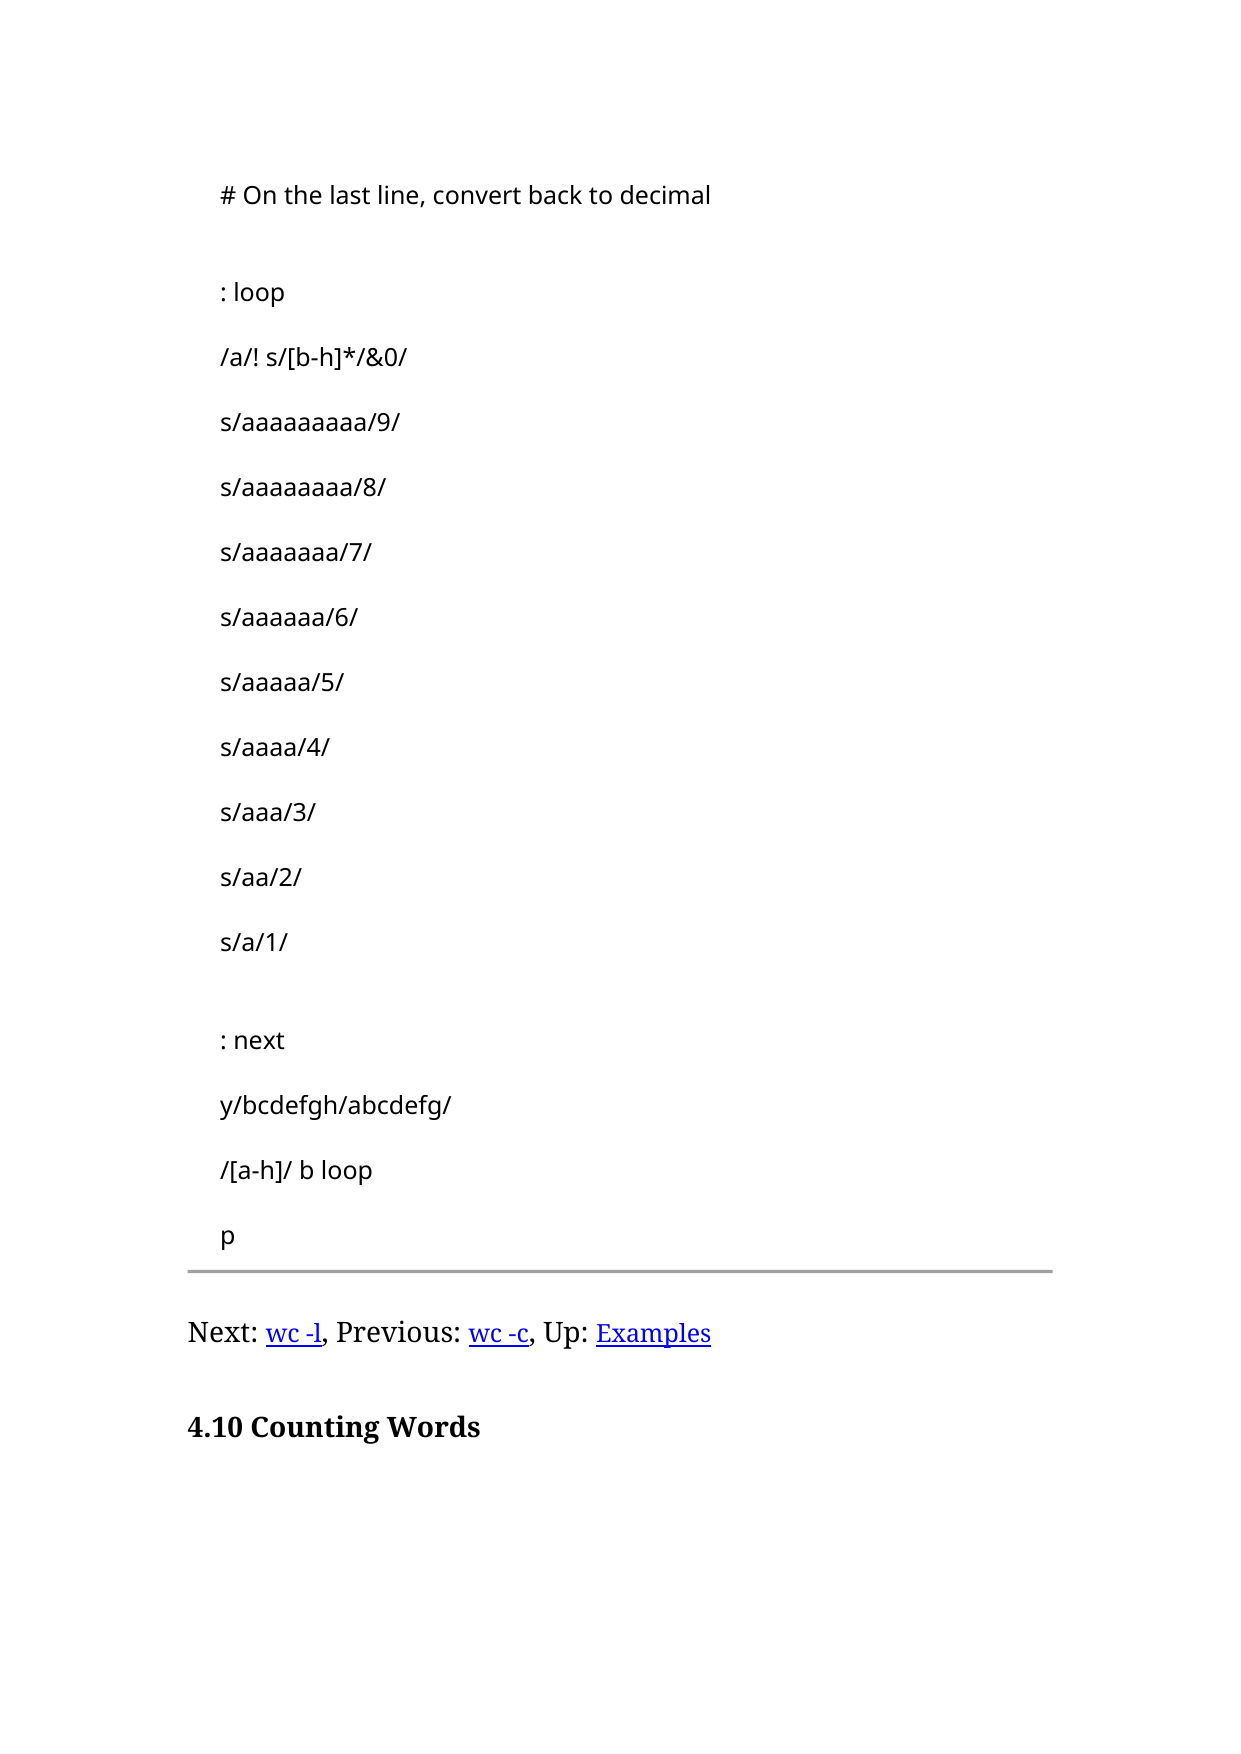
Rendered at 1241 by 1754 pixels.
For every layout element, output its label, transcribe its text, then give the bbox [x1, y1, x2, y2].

text s/aaaaaaa/7/ [187, 519, 1053, 584]
text Next: wc -l, Previous: wc -c, Up: Examples [187, 1299, 1053, 1364]
text p [187, 1202, 1053, 1267]
text : loop [187, 259, 1053, 324]
text : next [187, 1007, 1053, 1072]
text # On the last line, convert back to decimal [187, 162, 1053, 227]
text s/aaaaaaaa/8/ [187, 454, 1053, 519]
text y/bcdefgh/abcdefg/ [187, 1072, 1053, 1137]
text /[a-h]/ b loop [187, 1137, 1053, 1202]
text /a/! s/[b-h]*/&0/ [187, 324, 1053, 389]
text s/aaaaaa/6/ [187, 584, 1053, 649]
text s/aaaa/4/ [187, 714, 1053, 779]
text s/a/1/ [187, 909, 1053, 974]
text 4.10 Counting Words [187, 1394, 1053, 1459]
text s/aa/2/ [187, 844, 1053, 909]
text s/aaaaaaaaa/9/ [187, 389, 1053, 454]
text s/aaaaa/5/ [187, 649, 1053, 714]
text s/aaa/3/ [187, 779, 1053, 844]
